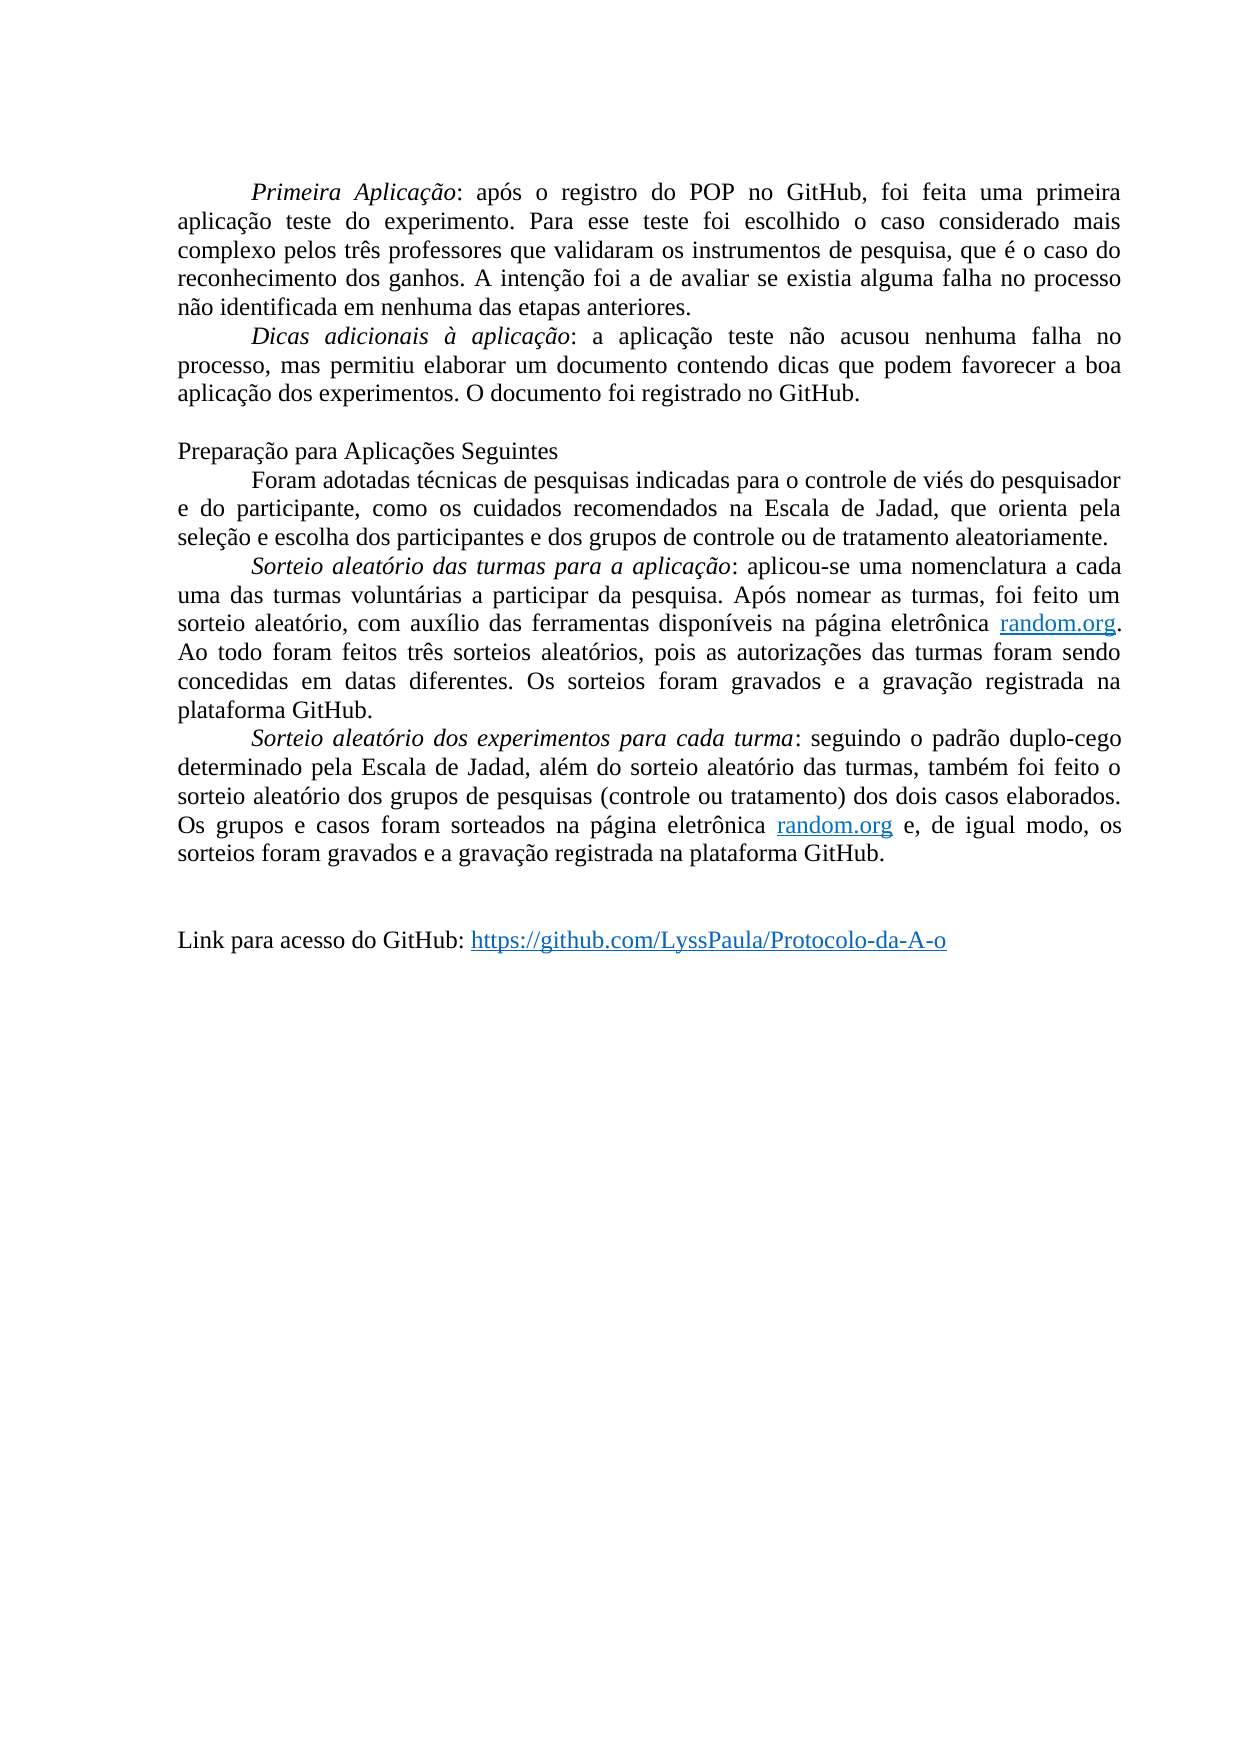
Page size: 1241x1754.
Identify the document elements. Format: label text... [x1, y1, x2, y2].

text Sorteio aleatório dos experimentos para cada turma: seguindo o padrão duplo-cego determinado pela Escala de Jadad, além do sorteio aleatório das turmas, também foi feito o sorteio aleatório dos grupos de pesquisas (controle ou tratamento) dos dois casos elaborados. Os grupos e casos foram sorteados na página eletrônica random.org e, de igual modo, os sorteios foram gravados e a gravação registrada na plataforma GitHub. [177, 723, 1122, 867]
text Link para acesso do GitHub: https://github.com/LyssPaula/Protocolo-da-A-o [177, 925, 1122, 953]
text Sorteio aleatório das turmas para a aplicação: aplicou-se uma nomenclatura a cada uma das turmas voluntárias a participar da pesquisa. Após nomear as turmas, foi feito um sorteio aleatório, com auxílio das ferramentas disponíveis na página eletrônica random.org. Ao todo foram feitos três sorteios aleatórios, pois as autorizações das turmas foram sendo concedidas em datas diferentes. Os sorteios foram gravados e a gravação registrada na plataforma GitHub. [177, 551, 1122, 723]
text Primeira Aplicação: após o registro do POP no GitHub, foi feita uma primeira aplicação teste do experimento. Para esse teste foi escolhido o caso considerado mais complexo pelos três professores que validaram os instrumentos de pesquisa, que é o caso do reconhecimento dos ganhos. A intenção foi a de avaliar se existia alguma falha no processo não identificada em nenhuma das etapas anteriores. [177, 177, 1122, 321]
text Preparação para Aplicações Seguintes [177, 436, 1122, 465]
text Dicas adicionais à aplicação: a aplicação teste não acusou nenhuma falha no processo, mas permitiu elaborar um documento contendo dicas que podem favorecer a boa aplicação dos experimentos. O documento foi registrado no GitHub. [177, 321, 1122, 407]
text Foram adotadas técnicas de pesquisas indicadas para o controle de viés do pesquisador e do participante, como os cuidados recomendados na Escala de Jadad, que orienta pela seleção e escolha dos participantes e dos grupos de controle ou de tratamento aleatoriamente. [177, 465, 1122, 551]
